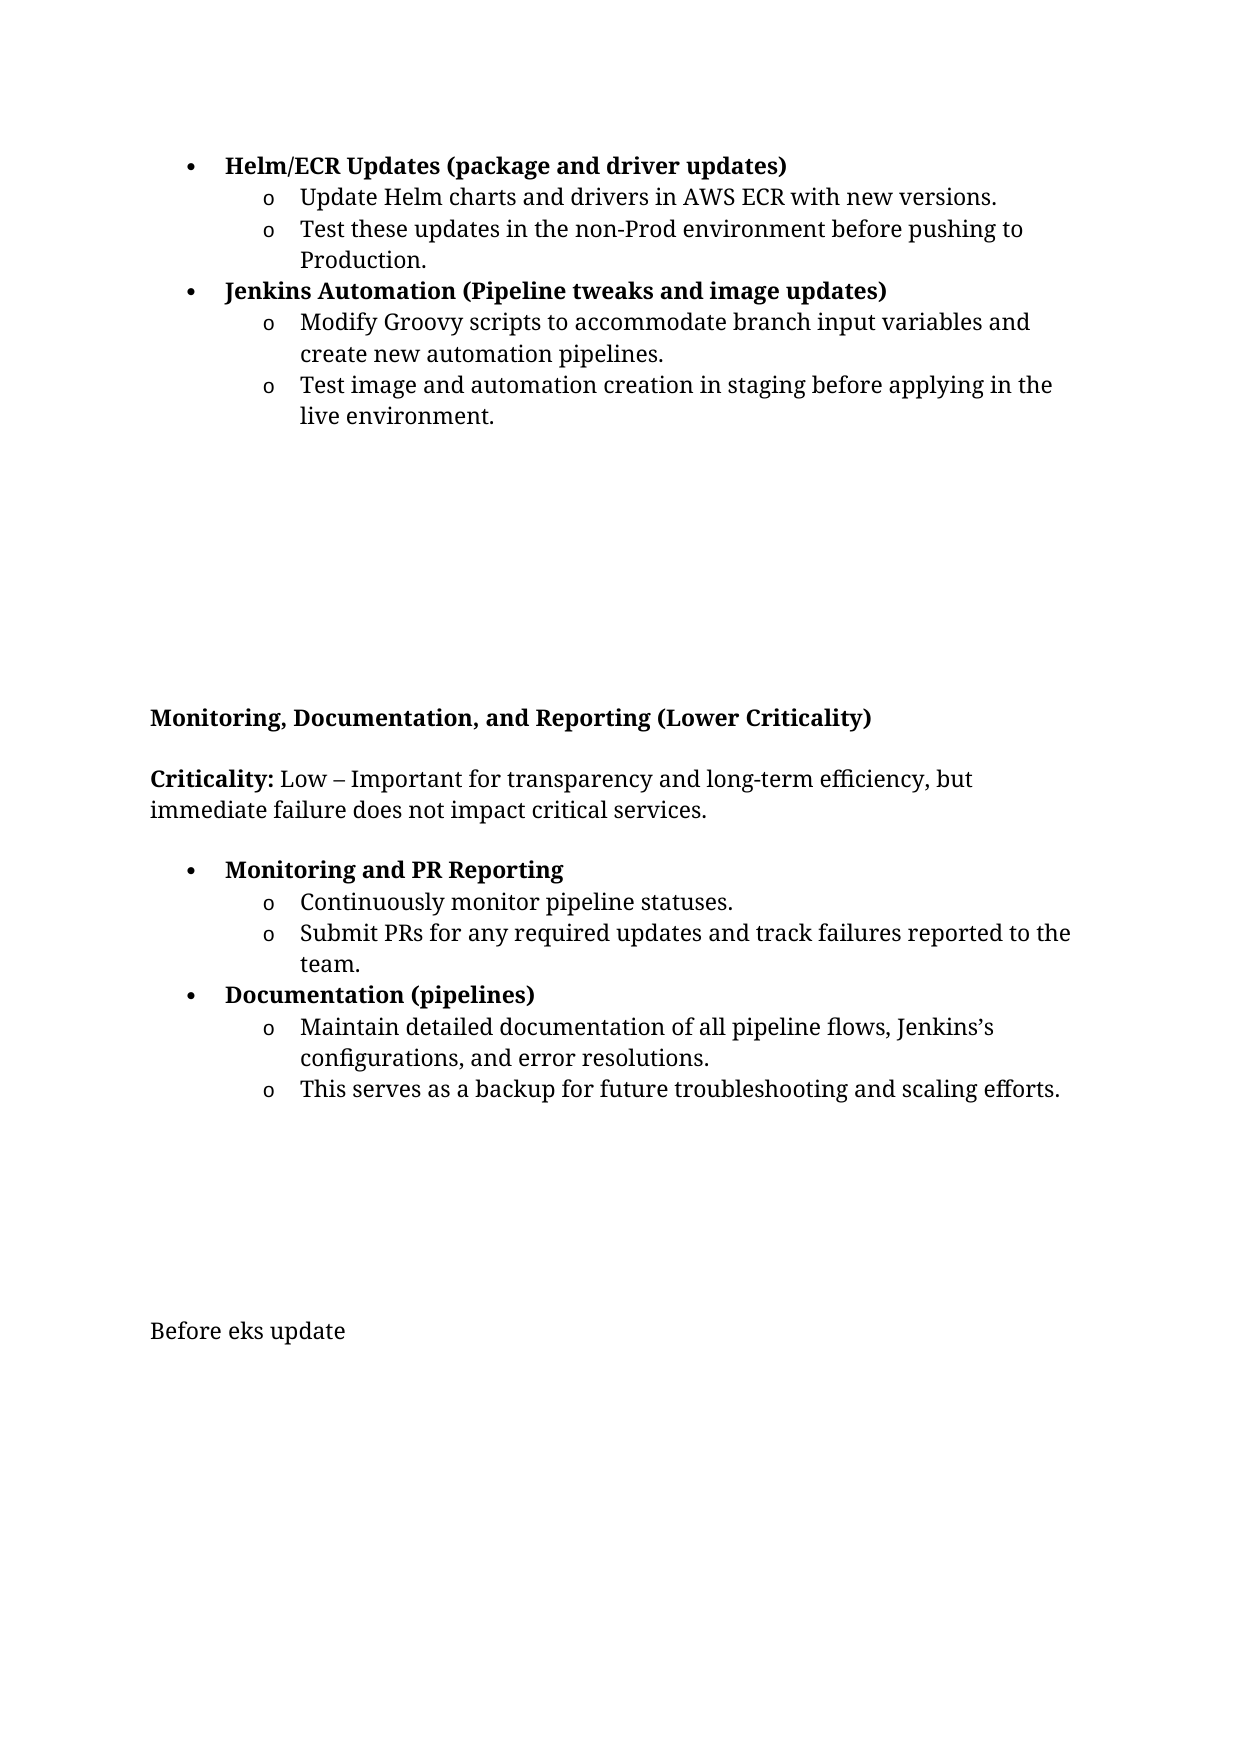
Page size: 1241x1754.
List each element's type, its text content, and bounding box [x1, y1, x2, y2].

text Criticality: Low – Important for transparency and long-term efficiency, but immediate failure does not impact critical services. [150, 762, 1090, 825]
list Test these updates in the non-Prod environment before pushing to Production. [262, 212, 1090, 275]
text Monitoring, Documentation, and Reporting (Lower Criticality) [150, 702, 1090, 733]
list Jenkins Automation (Pipeline tweaks and image updates) [187, 275, 1090, 306]
list Submit PRs for any required updates and track failures reported to the team. [262, 917, 1090, 979]
list Modify Groovy scripts to accommodate branch input variables and create new automation pipelines. [262, 306, 1090, 369]
text Before eks update [150, 1314, 1090, 1346]
list Maintain detailed documentation of all pipeline flows, Jenkins’s configurations, and error resolutions. [262, 1010, 1090, 1073]
list Test image and automation creation in staging before applying in the live environment. [262, 369, 1090, 431]
list Update Helm charts and drivers in AWS ECR with new versions. [262, 181, 1090, 212]
list Continuously monitor pipeline statuses. [262, 885, 1090, 917]
list Documentation (pipelines) [187, 979, 1090, 1010]
list This serves as a backup for future troubleshooting and scaling efforts. [262, 1073, 1090, 1104]
list Helm/ECR Updates (package and driver updates) [187, 150, 1090, 181]
list Monitoring and PR Reporting [187, 854, 1090, 885]
